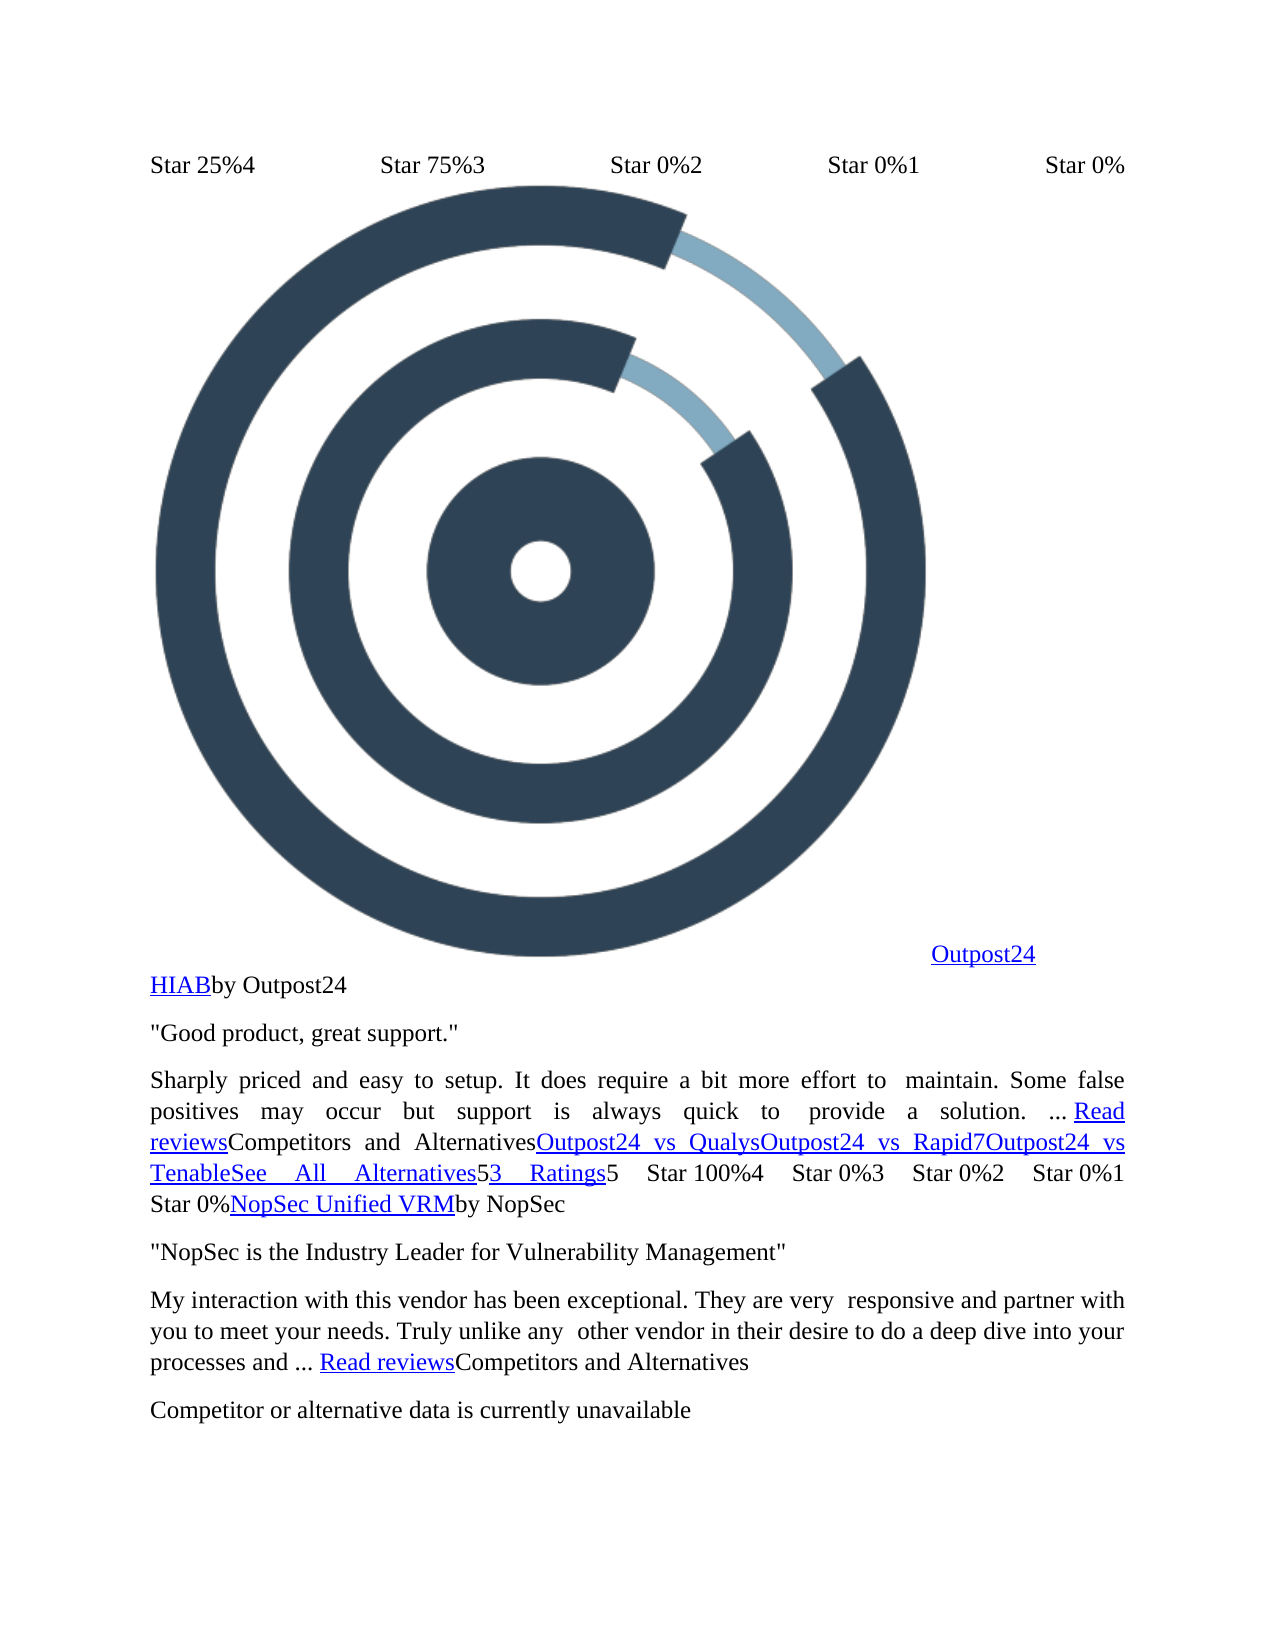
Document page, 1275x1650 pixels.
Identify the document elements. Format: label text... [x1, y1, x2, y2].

text "NopSec is the Industry Leader for Vulnerability Management" [150, 1237, 1125, 1266]
picture [150, 181, 932, 963]
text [150, 150, 1125, 999]
text Competitor or alternative data is currently unavailable [150, 1395, 1125, 1423]
text Sharply priced and easy to setup. It does require a bit more effort to maintain. Some false positives may occur but support is always quick to provide a solution. ... Read reviewsCompetitors and AlternativesOutpost24 vs QualysOutpost24 vs Rapid7Outpost24 vs TenableSee All Alternatives53 Ratings5 Star 100%4 Star 0%3 Star 0%2 Star 0%1 Star 0%NopSec Unified VRMby NopSec [150, 1065, 1125, 1218]
text "Good product, great support." [150, 1018, 1125, 1046]
text My interaction with this vendor has been exceptional. They are very responsive and partner with you to meet your needs. Truly unlike any other vendor in their desire to do a deep dive into your processes and ... Read reviewsCompetitors and Alternatives [150, 1285, 1125, 1376]
